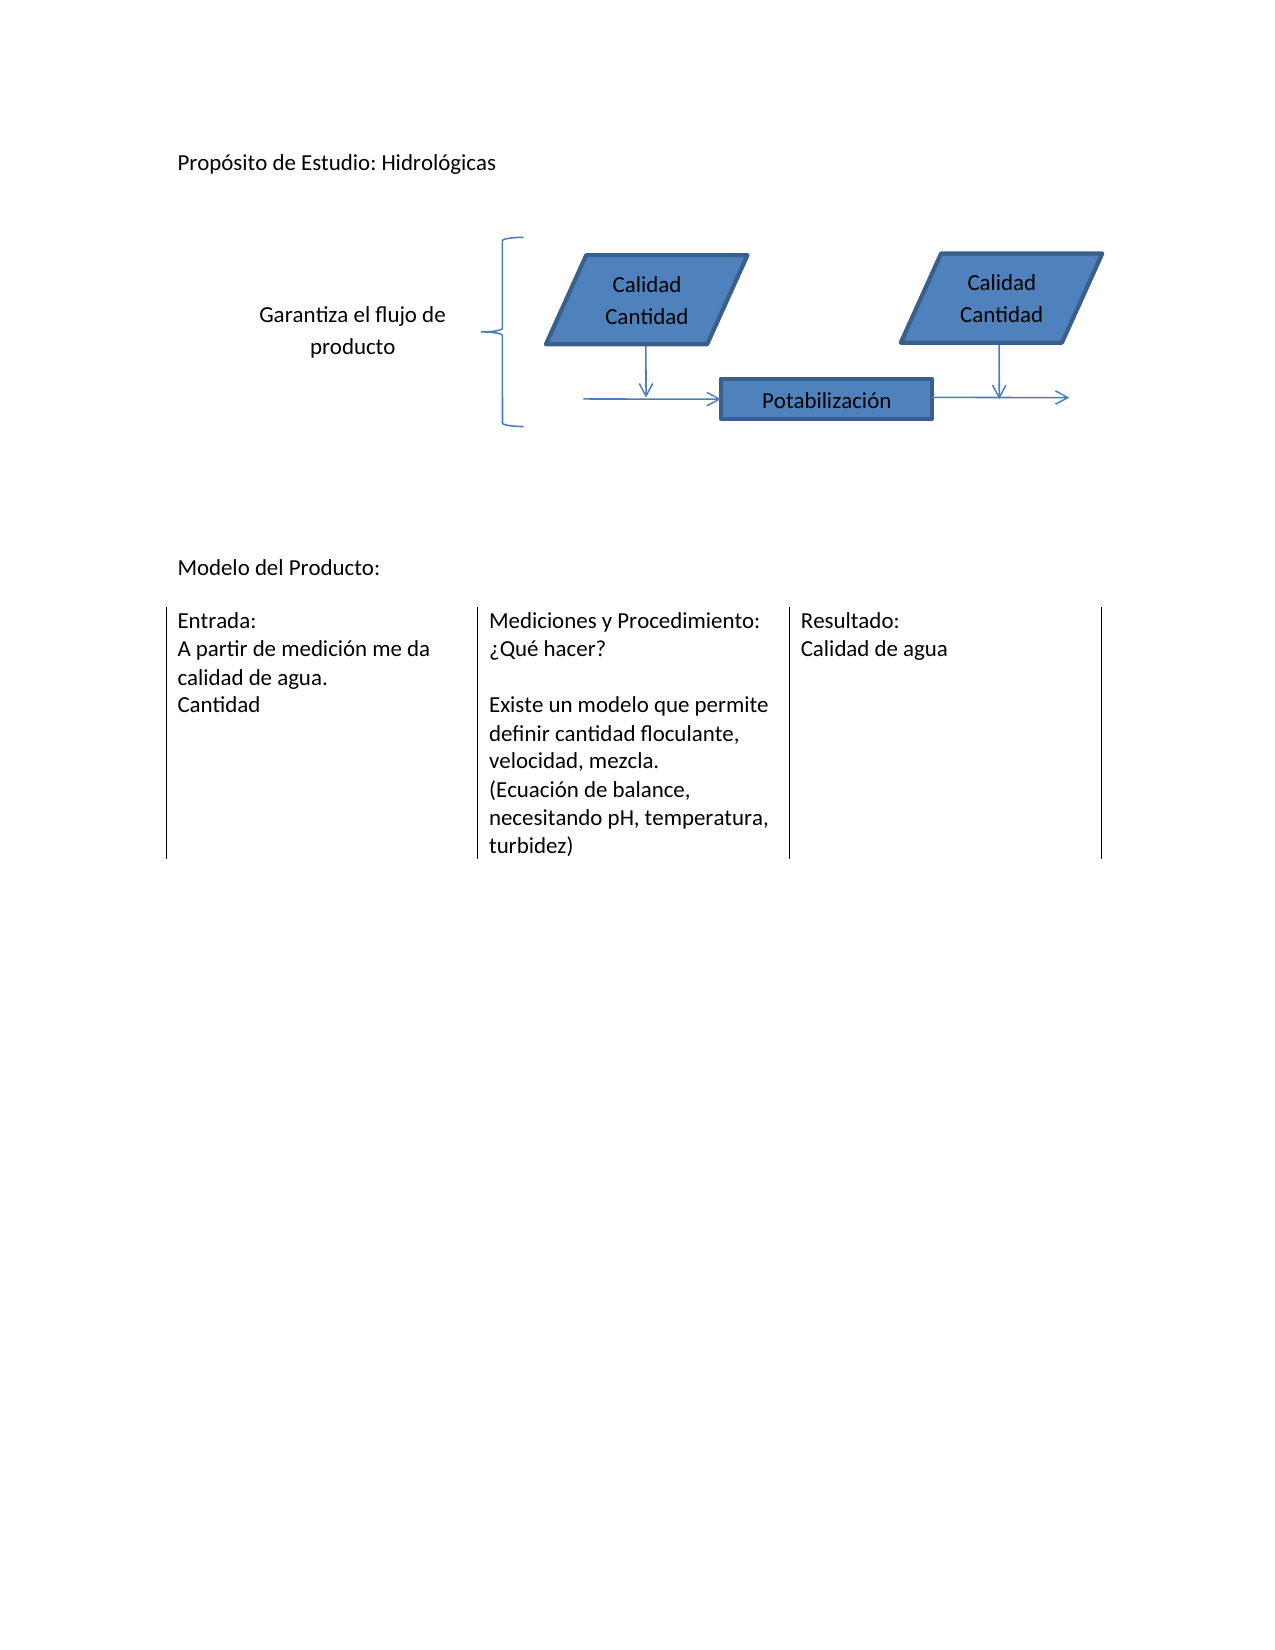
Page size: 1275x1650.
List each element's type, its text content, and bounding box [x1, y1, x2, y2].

text Modelo del Producto: [177, 553, 1098, 582]
table_header Mediciones y Procedimiento: ¿Qué hacer? Existe un modelo que permite definir cantidad floculante, velocidad, mezcla. (Ecuación de balance, necesitando pH, temperatura, turbidez) [478, 607, 789, 859]
table_header Resultado: Calidad de agua [790, 607, 1101, 859]
text Propósito de Estudio: Hidrológicas [177, 148, 1098, 176]
table_header Entrada: A partir de medición me da calidad de agua. Cantidad [167, 607, 477, 859]
